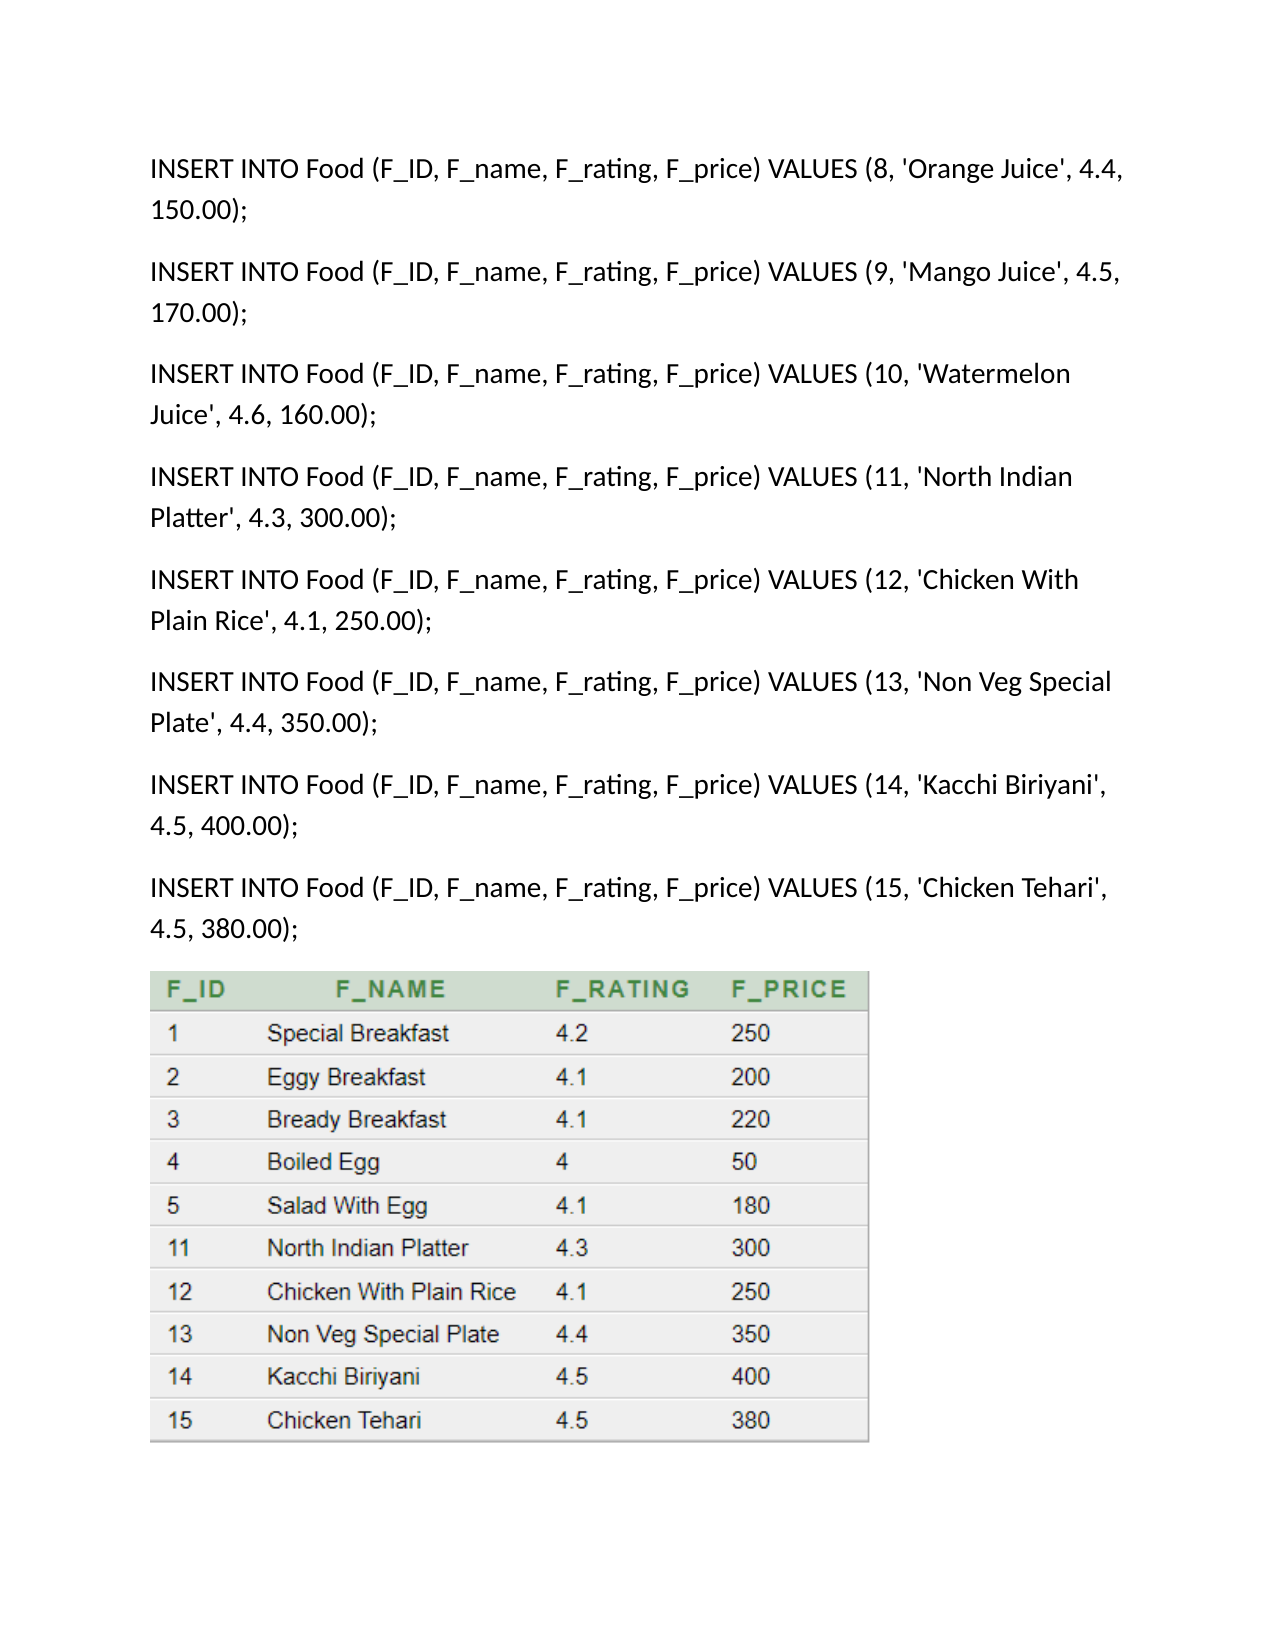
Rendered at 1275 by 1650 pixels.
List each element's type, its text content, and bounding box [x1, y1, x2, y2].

text INSERT INTO Food (F_ID, F_name, F_rating, F_price) VALUES (13, 'Non Veg Special Plate', 4.4, 350.00); [150, 663, 1125, 740]
text INSERT INTO Food (F_ID, F_name, F_rating, F_price) VALUES (15, 'Chicken Tehari', 4.5, 380.00); [150, 869, 1125, 946]
text INSERT INTO Food (F_ID, F_name, F_rating, F_price) VALUES (9, 'Mango Juice', 4.5, 170.00); [150, 253, 1125, 329]
text INSERT INTO Food (F_ID, F_name, F_rating, F_price) VALUES (10, 'Watermelon Juice', 4.6, 160.00); [150, 355, 1125, 432]
text INSERT INTO Food (F_ID, F_name, F_rating, F_price) VALUES (11, 'North Indian Platter', 4.3, 300.00); [150, 458, 1125, 535]
text INSERT INTO Food (F_ID, F_name, F_rating, F_price) VALUES (14, 'Kacchi Biriyani', 4.5, 400.00); [150, 766, 1125, 843]
text INSERT INTO Food (F_ID, F_name, F_rating, F_price) VALUES (8, 'Orange Juice', 4.4, 150.00); [150, 150, 1125, 227]
text INSERT INTO Food (F_ID, F_name, F_rating, F_price) VALUES (12, 'Chicken With Plain Rice', 4.1, 250.00); [150, 561, 1125, 637]
picture [150, 971, 879, 1446]
